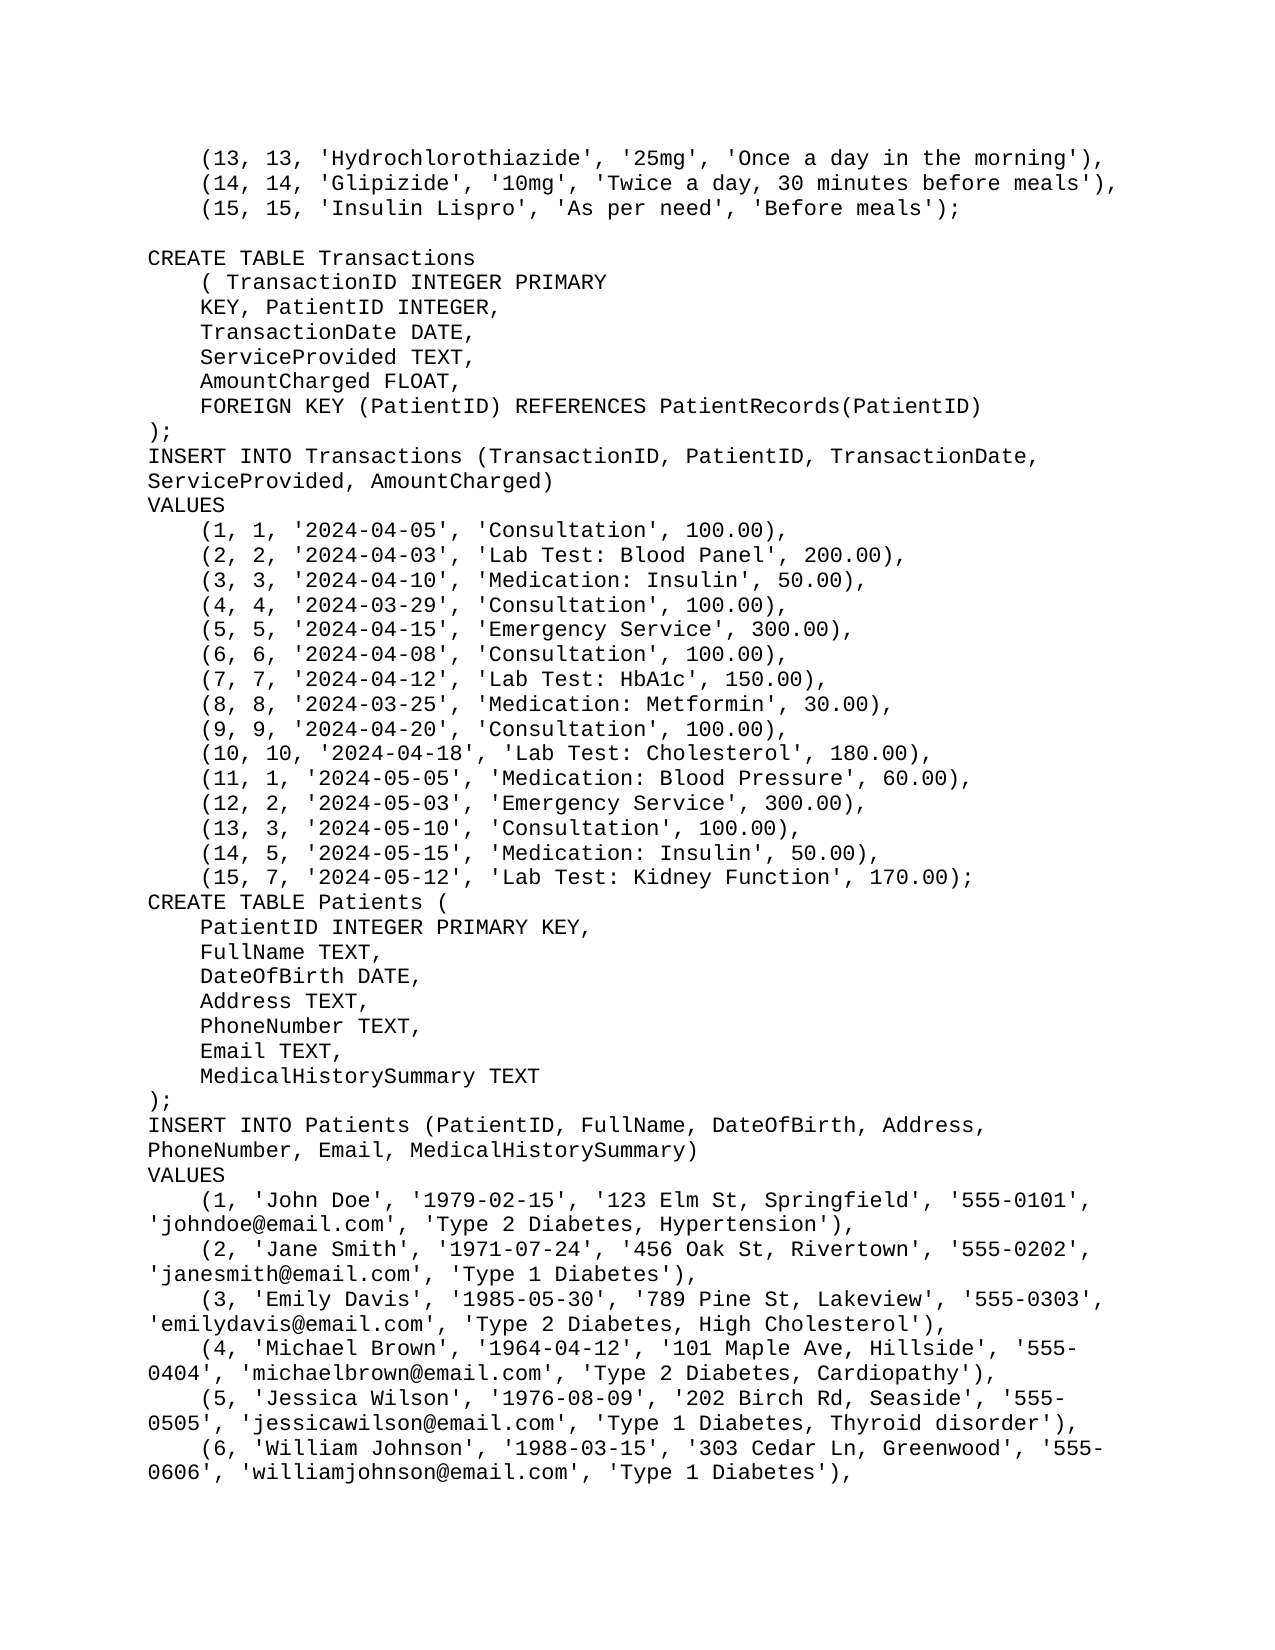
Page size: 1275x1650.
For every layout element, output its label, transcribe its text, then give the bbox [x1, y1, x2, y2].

text (4, 'Michael Brown', '1964-04-12', '101 Maple Ave, Hillside', '555- [200, 1338, 1131, 1362]
text (15, 7, '2024-05-12', 'Lab Test: Kidney Function', 170.00); CREATE TABLE Patients ( [147, 867, 1043, 916]
text (1, 1, '2024-04-05', 'Consultation', 100.00), [200, 519, 1131, 544]
text (5, 5, '2024-04-15', 'Emergency Service', 300.00), [200, 619, 1131, 643]
text TransactionDate DATE, ServiceProvided TEXT, AmountCharged FLOAT, [200, 321, 476, 396]
text (5, 'Jessica Wilson', '1976-08-09', '202 Birch Rd, Seaside', '555- 0505', 'jessicawilson@email.com', 'Type 1 Diabetes, Thyroid disorder'), [147, 1387, 1131, 1437]
text INSERT INTO Transactions (TransactionID, PatientID, TransactionDate, ServiceProvided, AmountCharged) [147, 445, 1131, 495]
text (1, 'John Doe', '1979-02-15', '123 Elm St, Springfield', '555-0101', 'johndoe@email.com', 'Type 2 Diabetes, Hypertension'), [147, 1189, 1131, 1238]
text FOREIGN KEY (PatientID) REFERENCES PatientRecords(PatientID) [200, 396, 1131, 420]
text (9, 9, '2024-04-20', 'Consultation', 100.00), [200, 718, 1131, 743]
text (6, 'William Johnson', '1988-03-15', '303 Cedar Ln, Greenwood', '555- [200, 1437, 1131, 1462]
text 0404', 'michaelbrown@email.com', 'Type 2 Diabetes, Cardiopathy'), [147, 1362, 1131, 1387]
text (10, 10, '2024-04-18', 'Lab Test: Cholesterol', 180.00), [200, 743, 1131, 767]
text (3, 3, '2024-04-10', 'Medication: Insulin', 50.00), [200, 569, 1131, 594]
text (8, 8, '2024-03-25', 'Medication: Metformin', 30.00), [200, 693, 1131, 718]
text INSERT INTO Patients (PatientID, FullName, DateOfBirth, Address, PhoneNumber, Email, MedicalHistorySummary) [147, 1114, 1131, 1164]
text FullName TEXT, DateOfBirth DATE, Address TEXT, PhoneNumber TEXT, Email TEXT, [200, 941, 443, 1065]
subtitle VALUES [147, 495, 1131, 519]
text (11, 1, '2024-05-05', 'Medication: Blood Pressure', 60.00), [200, 767, 1131, 792]
text (12, 2, '2024-05-03', 'Emergency Service', 300.00), [200, 792, 1131, 817]
text (6, 6, '2024-04-08', 'Consultation', 100.00), [200, 643, 1131, 668]
text CREATE TABLE Transactions ( TransactionID INTEGER PRIMARY KEY, PatientID INTEGER, [147, 247, 671, 321]
text (2, 2, '2024-04-03', 'Lab Test: Blood Panel', 200.00), [200, 544, 1131, 569]
text (7, 7, '2024-04-12', 'Lab Test: HbA1c', 150.00), [200, 668, 1131, 693]
text (3, 'Emily Davis', '1985-05-30', '789 Pine St, Lakeview', '555-0303', 'emilydavis@email.com', 'Type 2 Diabetes, High Cholesterol'), [147, 1288, 1131, 1338]
text (2, 'Jane Smith', '1971-07-24', '456 Oak St, Rivertown', '555-0202', 'janesmith@email.com', 'Type 1 Diabetes'), [147, 1238, 1131, 1288]
text MedicalHistorySummary TEXT [200, 1065, 1131, 1090]
text ); [147, 1090, 1131, 1114]
text PatientID INTEGER PRIMARY KEY, [200, 916, 1131, 941]
text (4, 4, '2024-03-29', 'Consultation', 100.00), [200, 594, 1131, 619]
text (14, 5, '2024-05-15', 'Medication: Insulin', 50.00), [200, 842, 1131, 867]
text (13, 13, 'Hydrochlorothiazide', '25mg', 'Once a day in the morning'), (14, 14, 'Glipizide', '10mg', 'Twice a day, 30 minutes before meals'), (15, 15, 'Insulin Lispro', 'As per need', 'Before meals'); [200, 148, 1131, 222]
text 0606', 'williamjohnson@email.com', 'Type 1 Diabetes'), [147, 1462, 1131, 1486]
text (13, 3, '2024-05-10', 'Consultation', 100.00), [200, 817, 1131, 842]
text ); [147, 420, 1131, 445]
subtitle VALUES [147, 1164, 1131, 1189]
